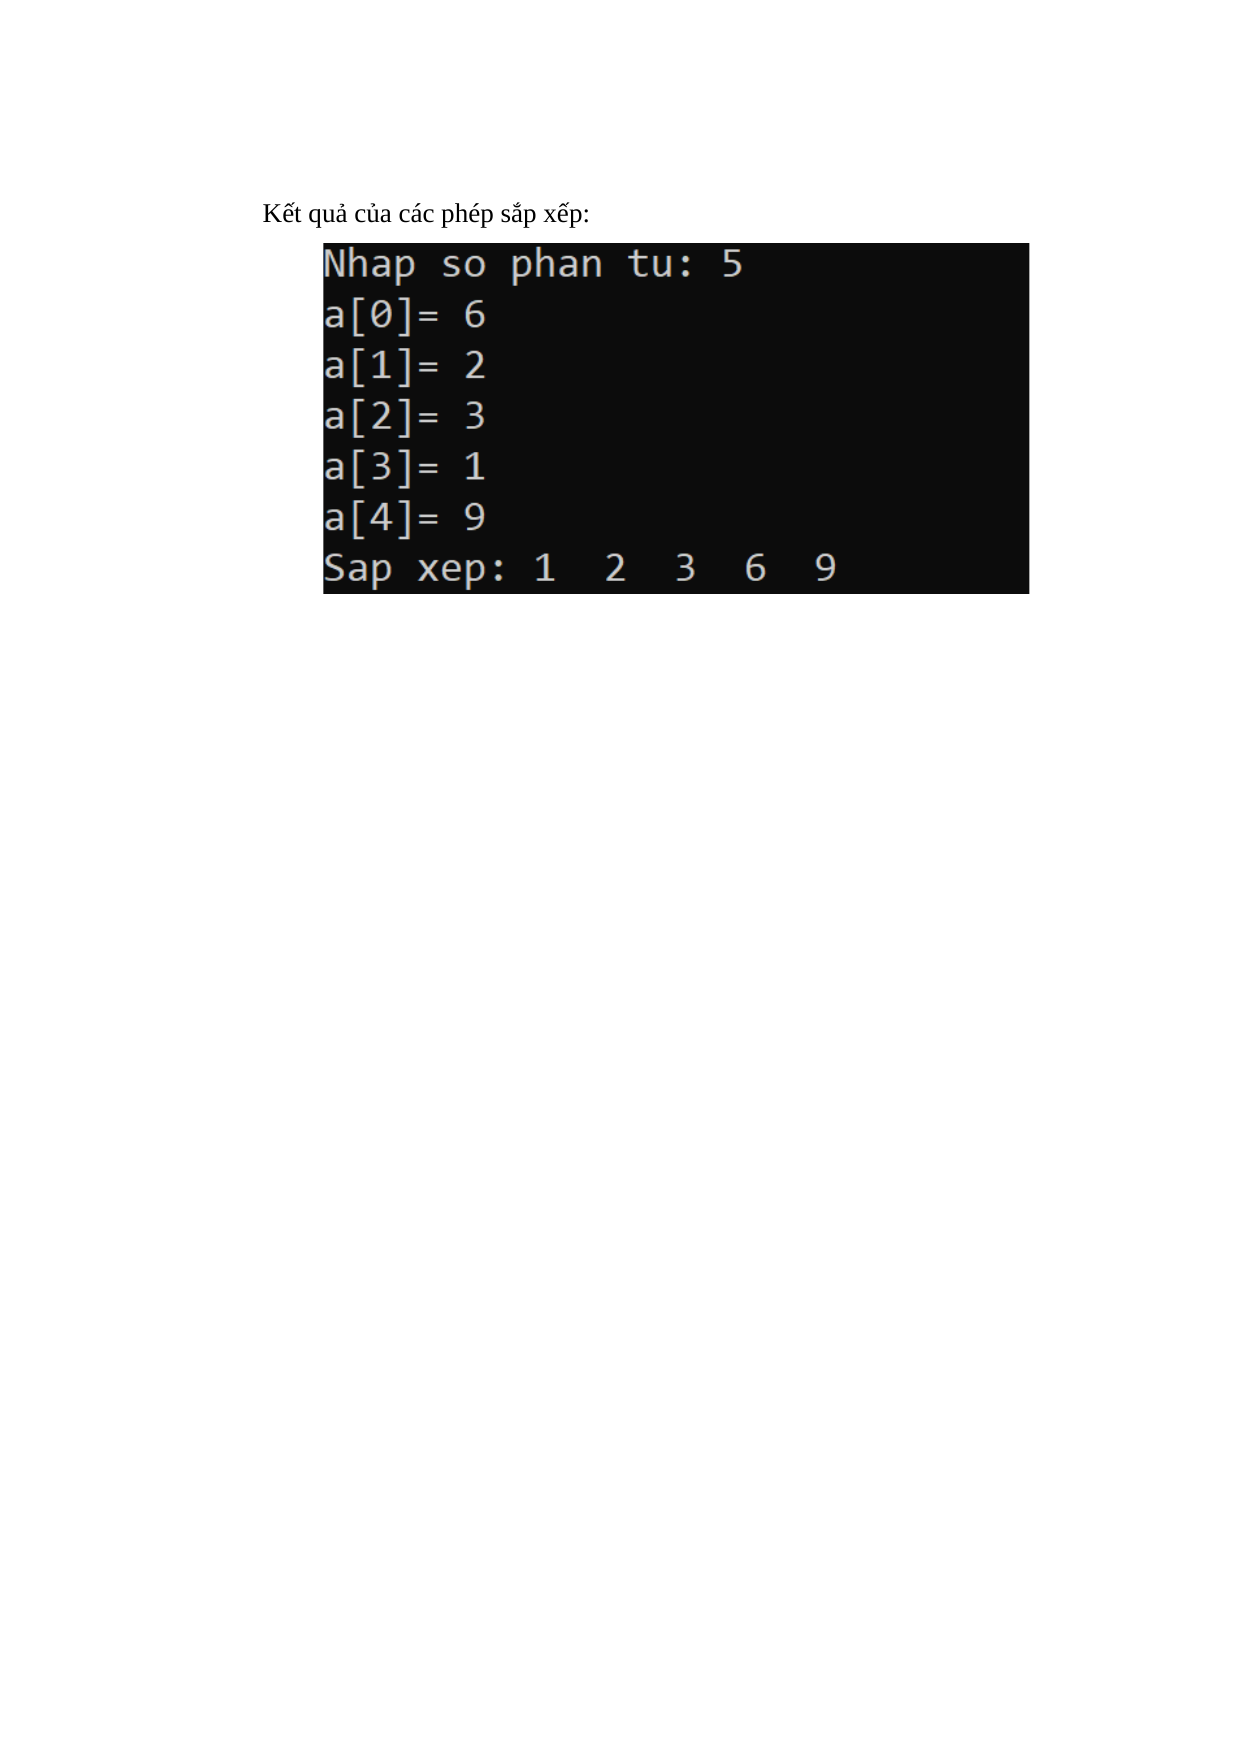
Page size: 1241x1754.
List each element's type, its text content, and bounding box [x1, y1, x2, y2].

text Kết quả của các phép sắp xếp: [187, 197, 1090, 228]
picture [323, 243, 1030, 594]
